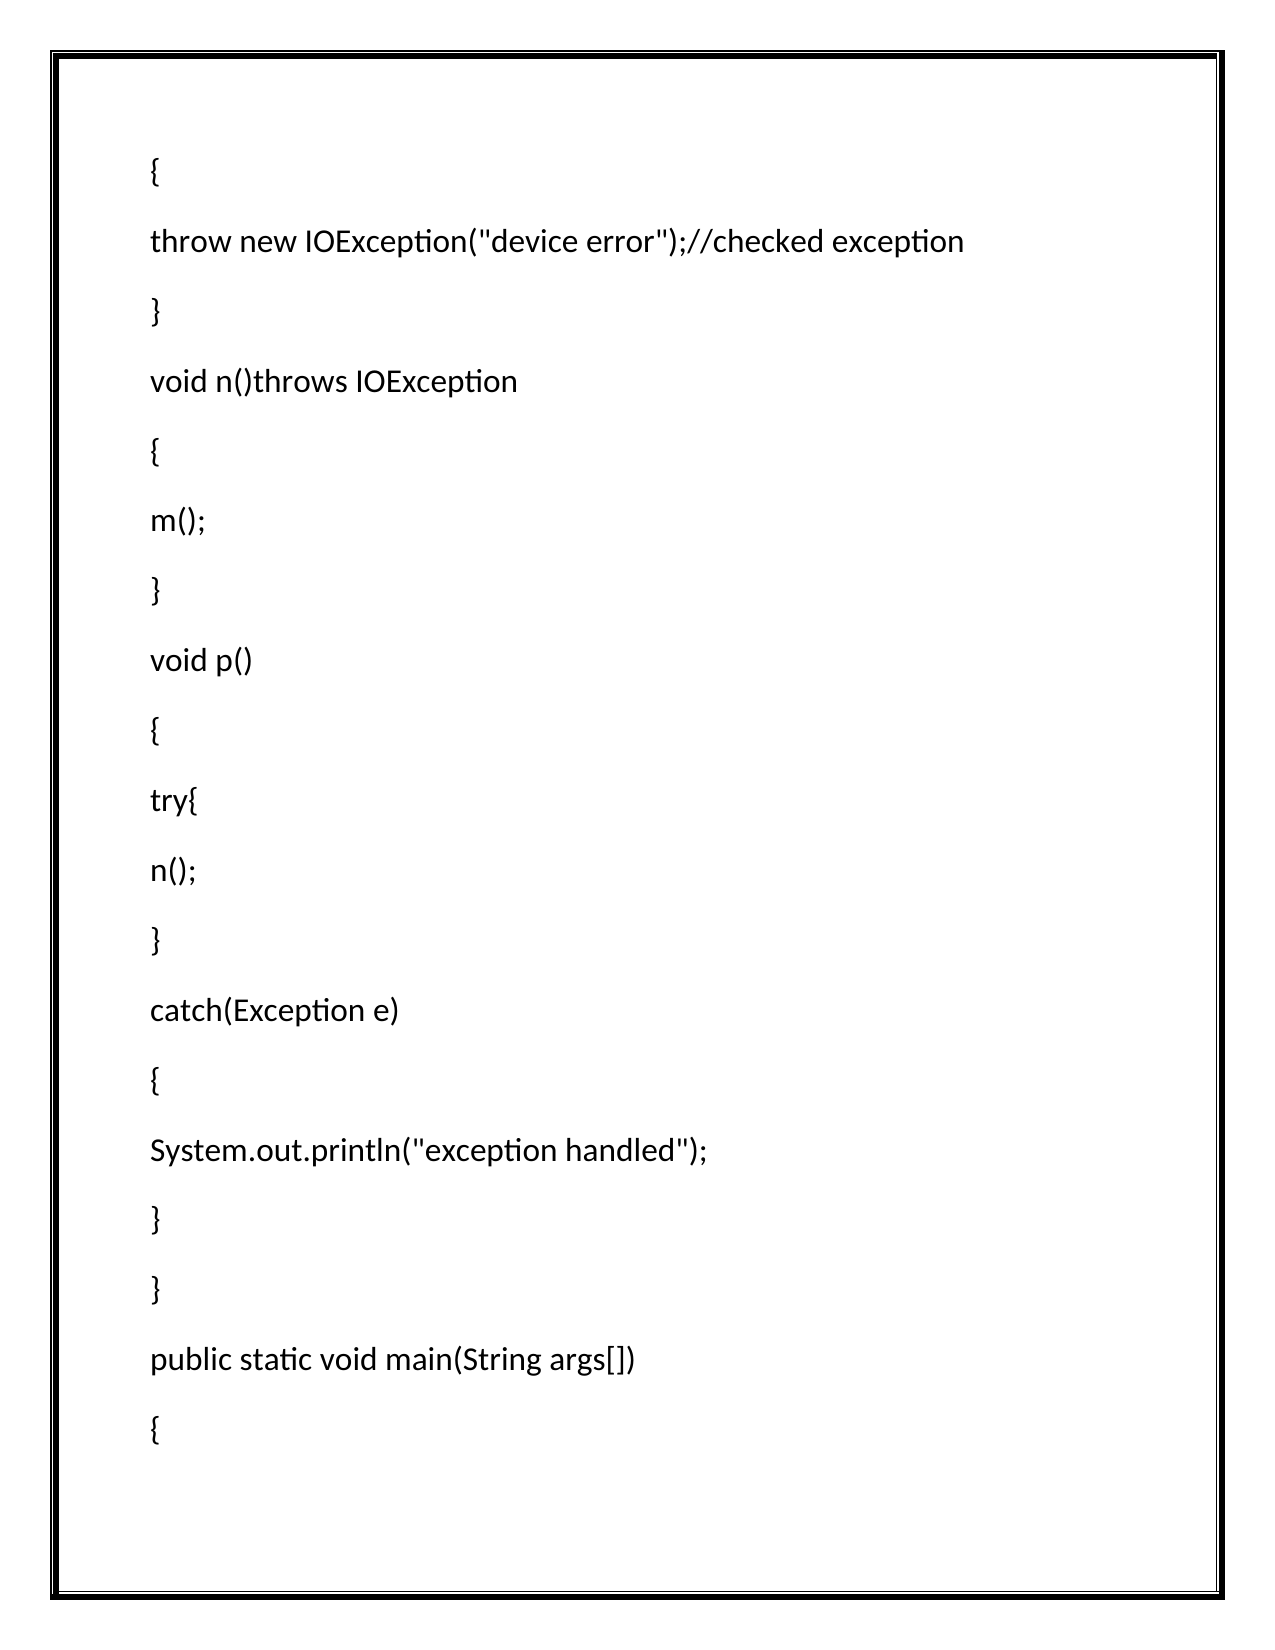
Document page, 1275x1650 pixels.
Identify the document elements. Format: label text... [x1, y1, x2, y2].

text n(); [150, 849, 1125, 890]
text try{ [150, 779, 1125, 820]
text { [150, 1408, 1125, 1449]
text } [150, 569, 1125, 610]
text { [150, 1059, 1125, 1099]
text { [150, 709, 1125, 750]
text public static void main(String args[]) [150, 1338, 1125, 1379]
text } [150, 1268, 1125, 1309]
text m(); [150, 499, 1125, 540]
text void n()throws IOException [150, 360, 1125, 400]
text catch(Exception e) [150, 989, 1125, 1029]
text } [150, 919, 1125, 959]
text System.out.println("exception handled"); [150, 1128, 1125, 1169]
text { [150, 150, 1125, 191]
text void p() [150, 639, 1125, 680]
text throw new IOException("device error");//checked exception [150, 220, 1125, 261]
text { [150, 429, 1125, 470]
text } [150, 1198, 1125, 1239]
text } [150, 290, 1125, 331]
